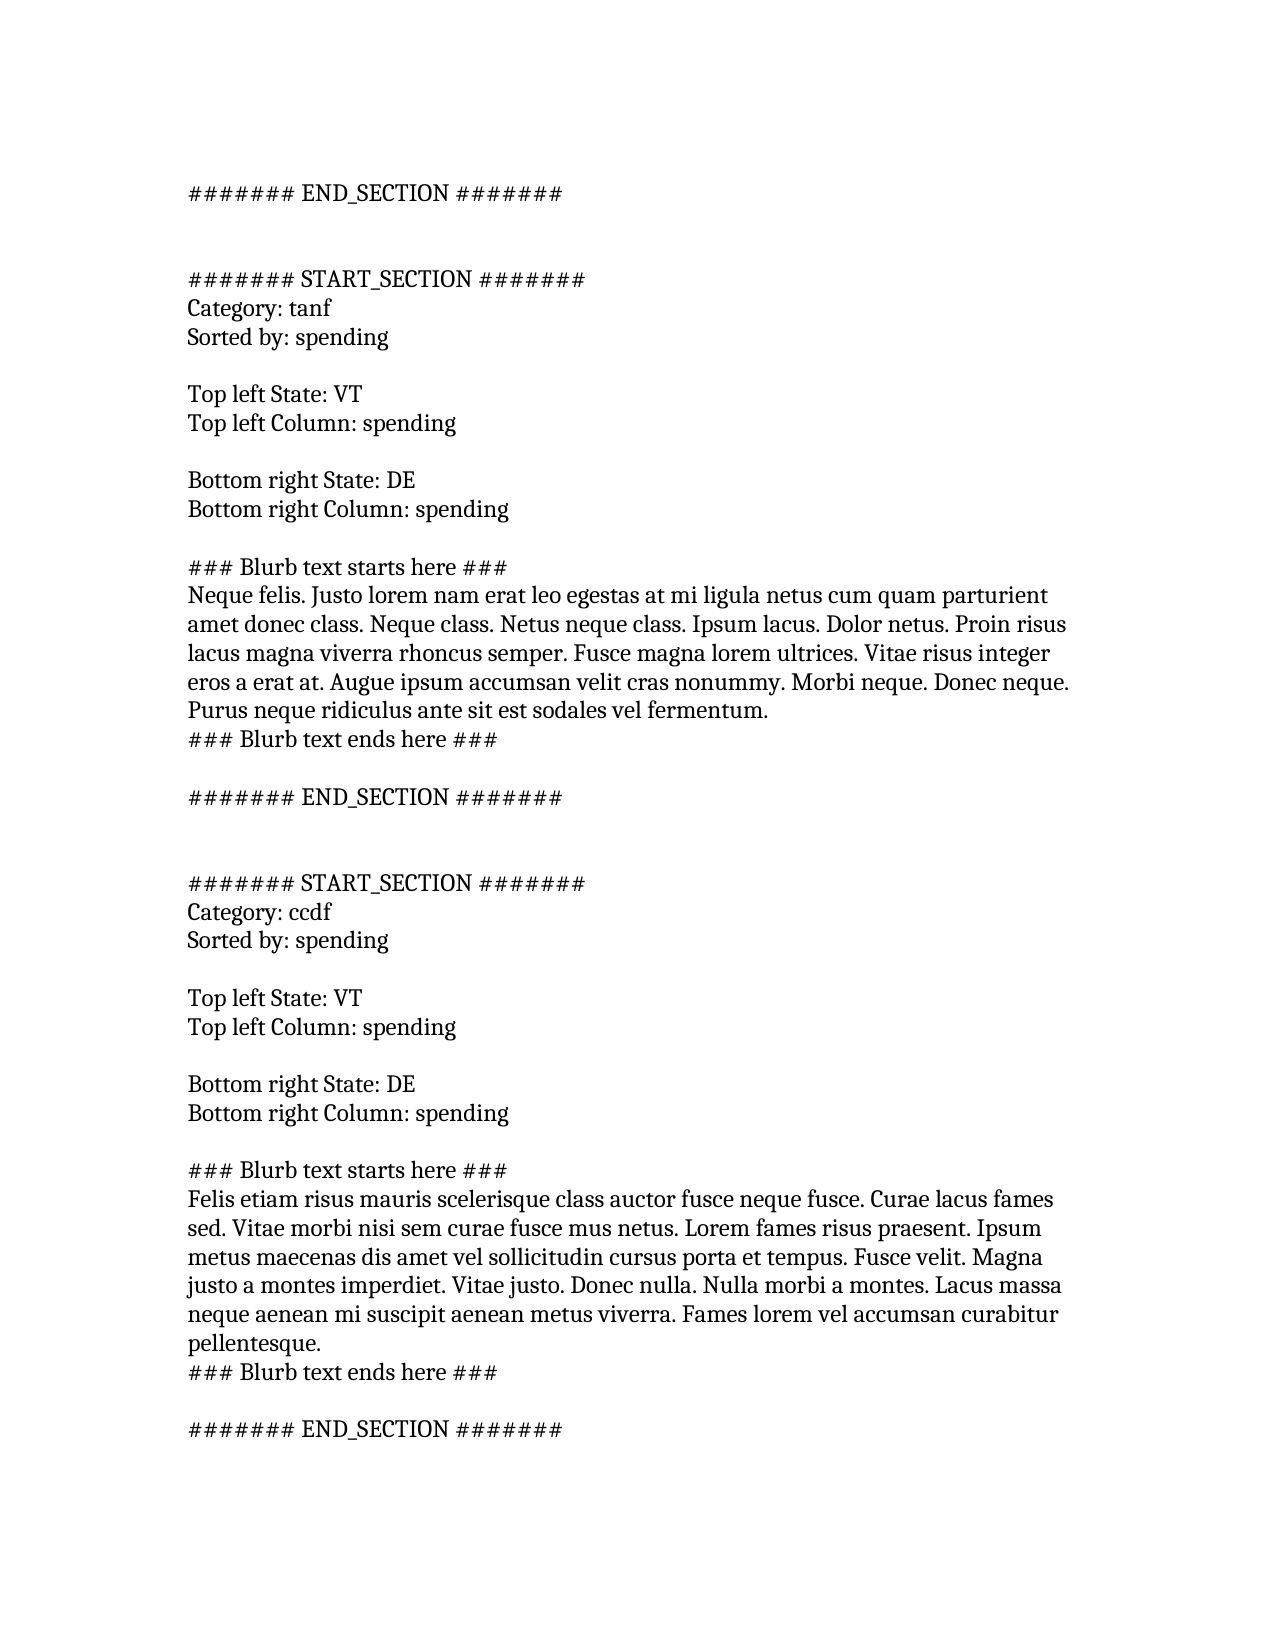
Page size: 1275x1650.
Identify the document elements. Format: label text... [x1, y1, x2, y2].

text Top left Column: spending [187, 1012, 1087, 1041]
text Neque felis. Justo lorem nam erat leo egestas at mi ligula netus cum quam parturient amet donec class. Neque class. Netus neque class. Ipsum lacus. Dolor netus. Proin risus lacus magna viverra rhoncus semper. Fusce magna lorem ultrices. Vitae risus integer eros a erat at. Augue ipsum accumsan velit cras nonummy. Morbi neque. Donec neque. Purus neque ridiculus ante sit est sodales vel fermentum. [187, 581, 1087, 725]
text Felis etiam risus mauris scelerisque class auctor fusce neque fusce. Curae lacus fames sed. Vitae morbi nisi sem curae fusce mus netus. Lorem fames risus praesent. Ipsum metus maecenas dis amet vel sollicitudin cursus porta et tempus. Fusce velit. Magna justo a montes imperdiet. Vitae justo. Donec nulla. Nulla morbi a montes. Lacus massa neque aenean mi suscipit aenean metus viverra. Fames lorem vel accumsan curabitur pellentesque. [187, 1185, 1087, 1357]
text Top left State: VT [187, 984, 1087, 1012]
text ####### START_SECTION ####### [187, 265, 1087, 294]
text Category: tanf [187, 294, 1087, 322]
text ####### END_SECTION ####### [187, 179, 1087, 207]
text Top left Column: spending [187, 409, 1087, 437]
text ### Blurb text starts here ### [187, 552, 1087, 581]
text Top left State: VT [187, 380, 1087, 409]
text ### Blurb text starts here ### [187, 1156, 1087, 1185]
text Sorted by: spending [187, 926, 1087, 955]
text ####### END_SECTION ####### [187, 782, 1087, 811]
text Bottom right State: DE [187, 1070, 1087, 1099]
text Bottom right Column: spending [187, 1099, 1087, 1127]
text ### Blurb text ends here ### [187, 725, 1087, 754]
text Sorted by: spending [187, 322, 1087, 351]
text ####### START_SECTION ####### [187, 869, 1087, 897]
text Category: ccdf [187, 897, 1087, 926]
text Bottom right State: DE [187, 466, 1087, 495]
text Bottom right Column: spending [187, 495, 1087, 524]
text ### Blurb text ends here ### [187, 1357, 1087, 1386]
text ####### END_SECTION ####### [187, 1415, 1087, 1444]
